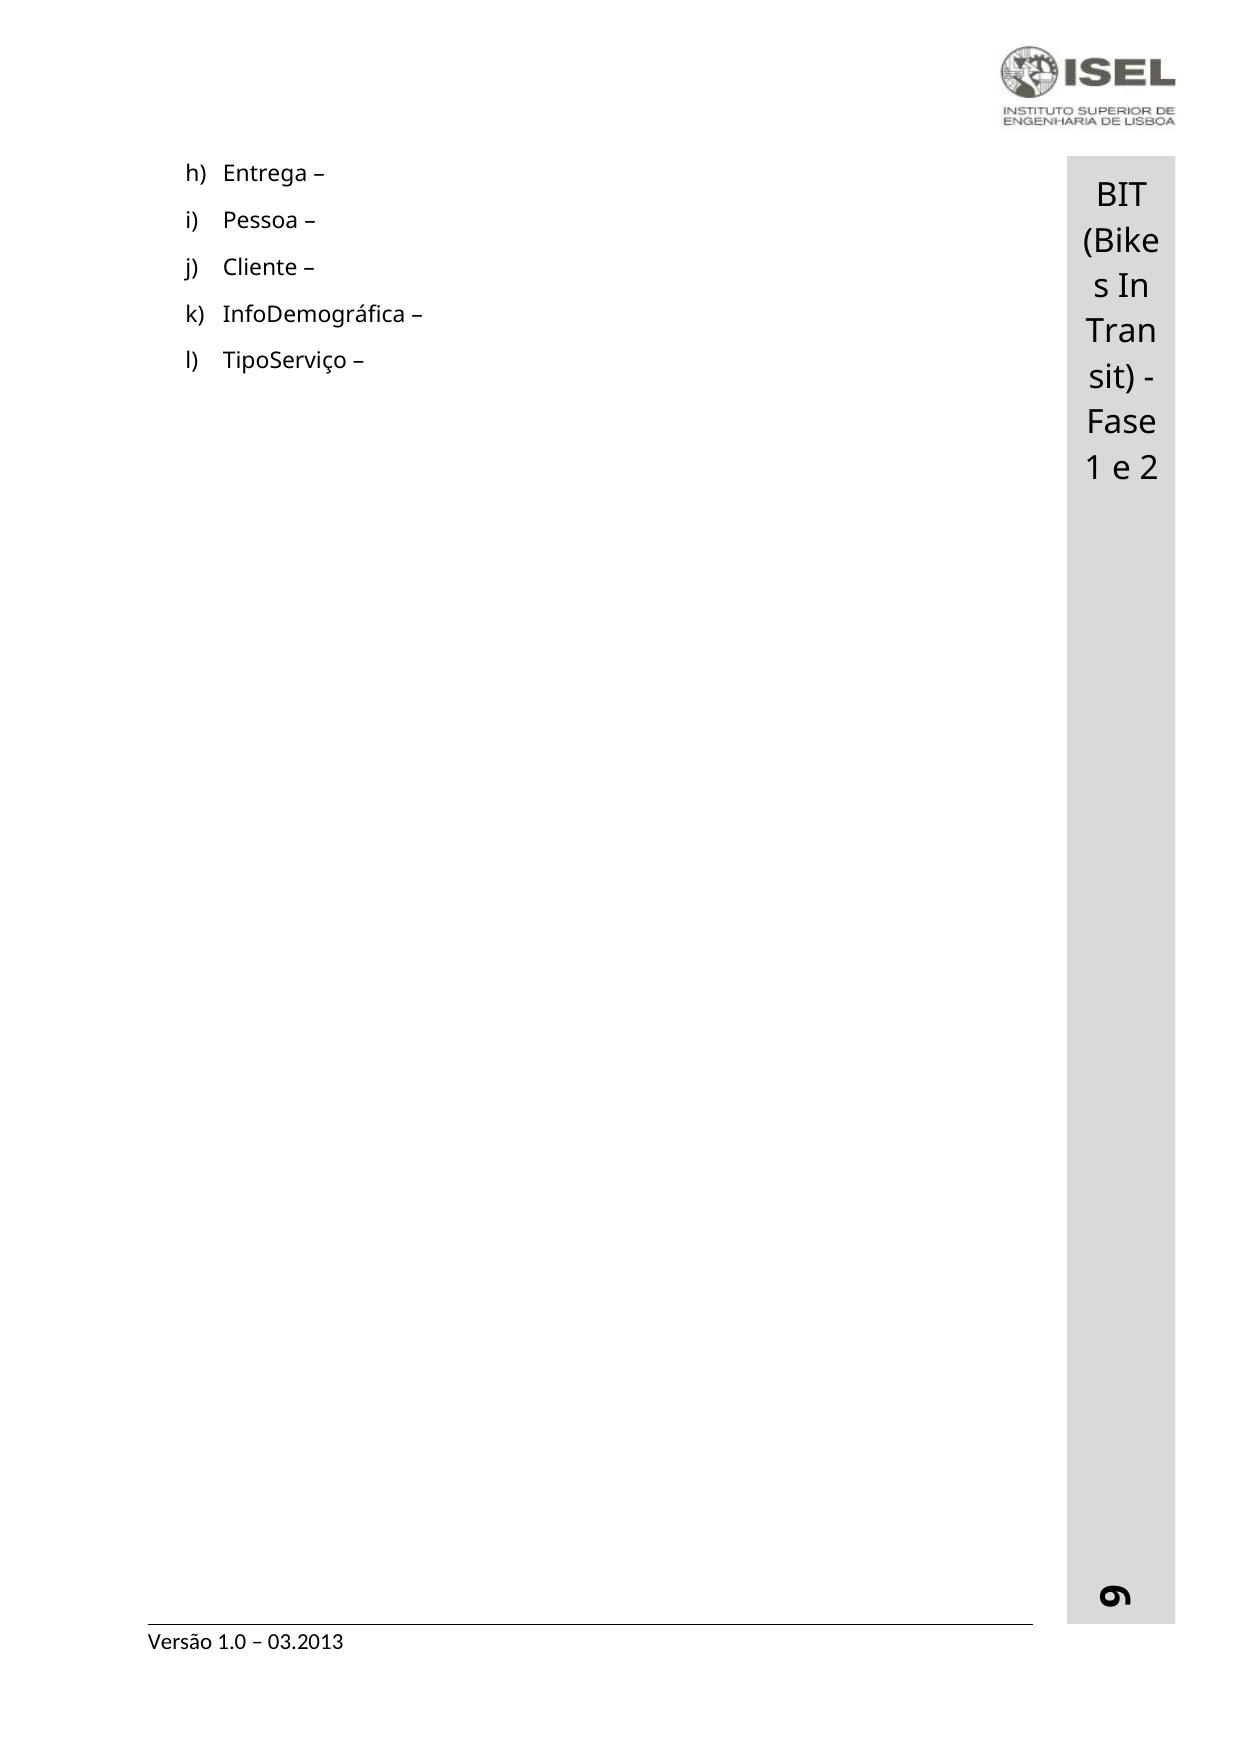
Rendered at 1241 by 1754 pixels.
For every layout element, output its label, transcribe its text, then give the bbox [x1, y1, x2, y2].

list Entrega – [185, 157, 1033, 188]
list InfoDemográfica – [185, 298, 1033, 329]
picture [998, 45, 1182, 132]
list Pessoa – [185, 204, 1033, 235]
list TipoServiço – [185, 344, 1033, 376]
list Cliente – [185, 251, 1033, 282]
